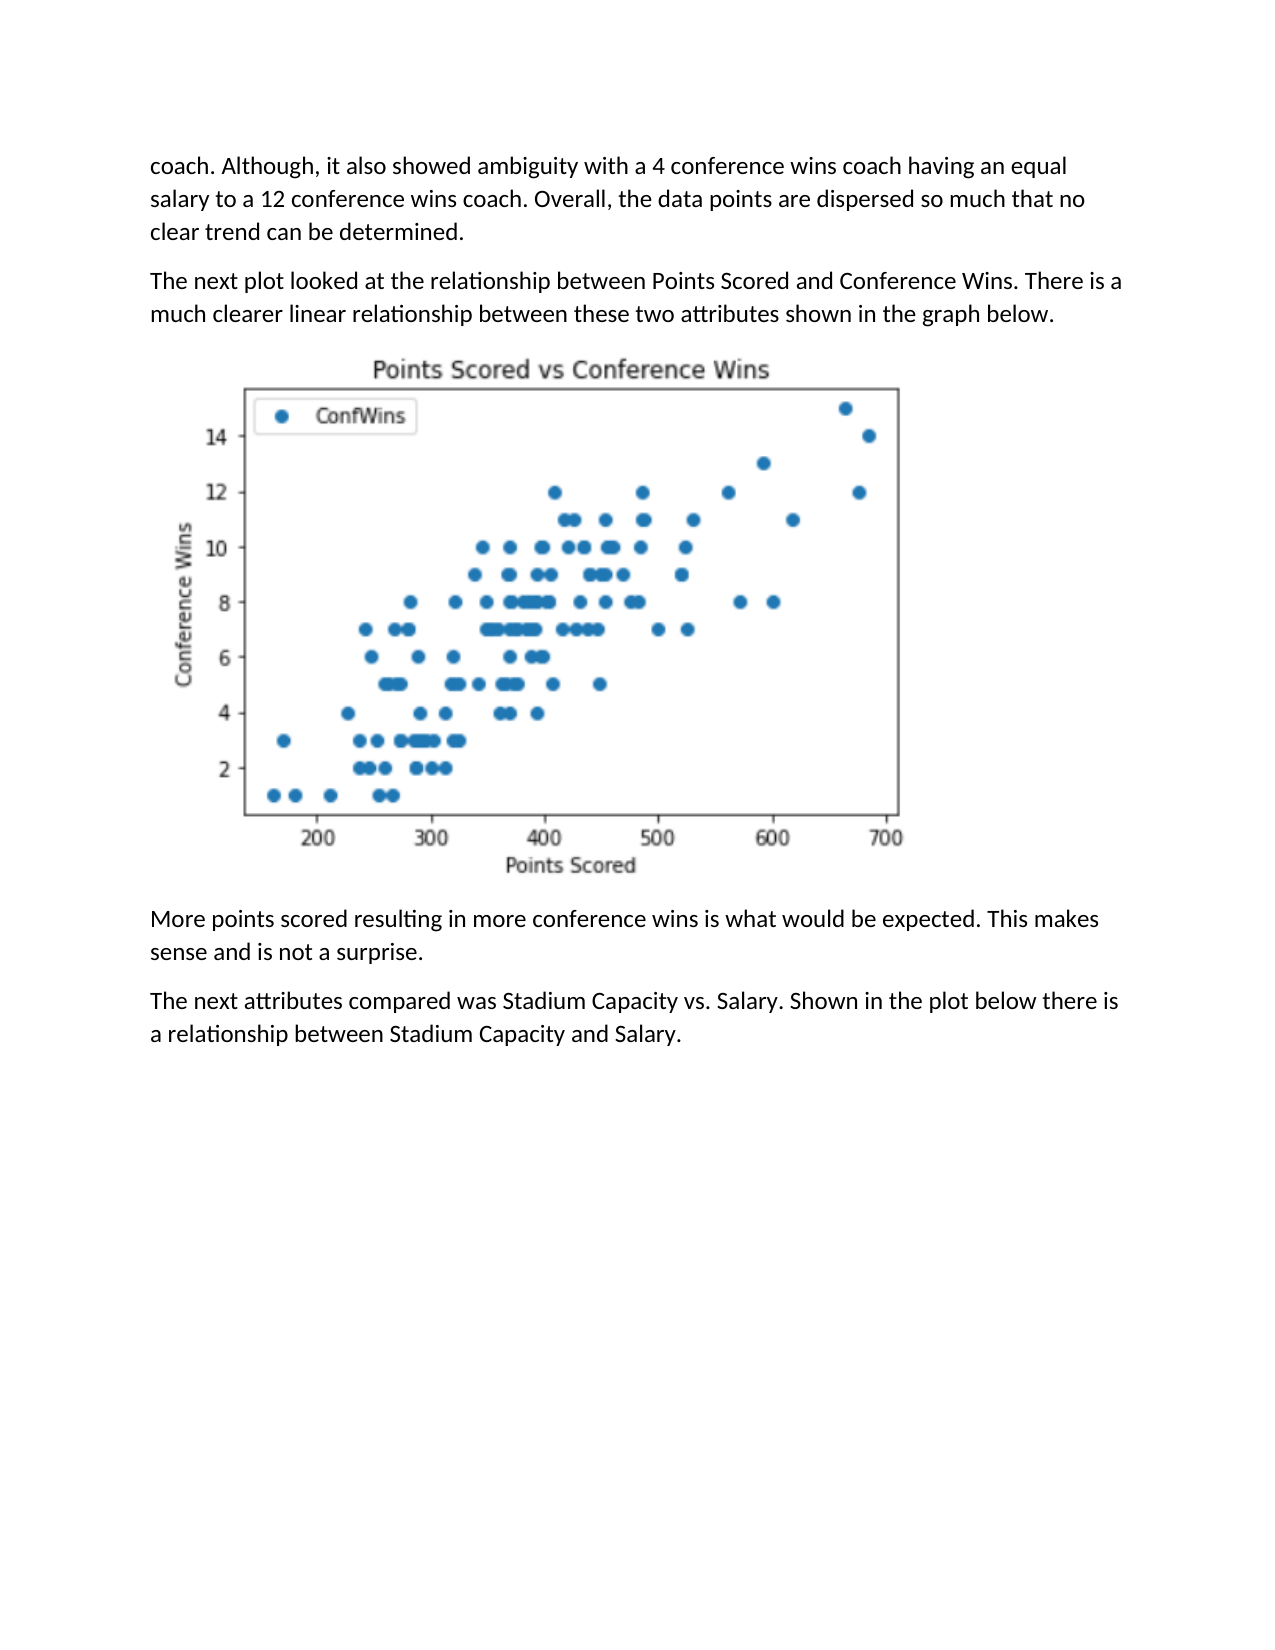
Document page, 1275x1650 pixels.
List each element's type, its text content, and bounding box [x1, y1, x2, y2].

text The next attributes compared was Stadium Capacity vs. Salary. Shown in the plot below there is a relationship between Stadium Capacity and Salary. [150, 985, 1125, 1049]
text More points scored resulting in more conference wins is what would be expected. This makes sense and is not a surprise. [150, 903, 1125, 966]
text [150, 150, 1125, 246]
picture [150, 347, 911, 884]
text The next plot looked at the relationship between Points Scored and Conference Wins. There is a much clearer linear relationship between these two attributes shown in the graph below. [150, 265, 1125, 329]
